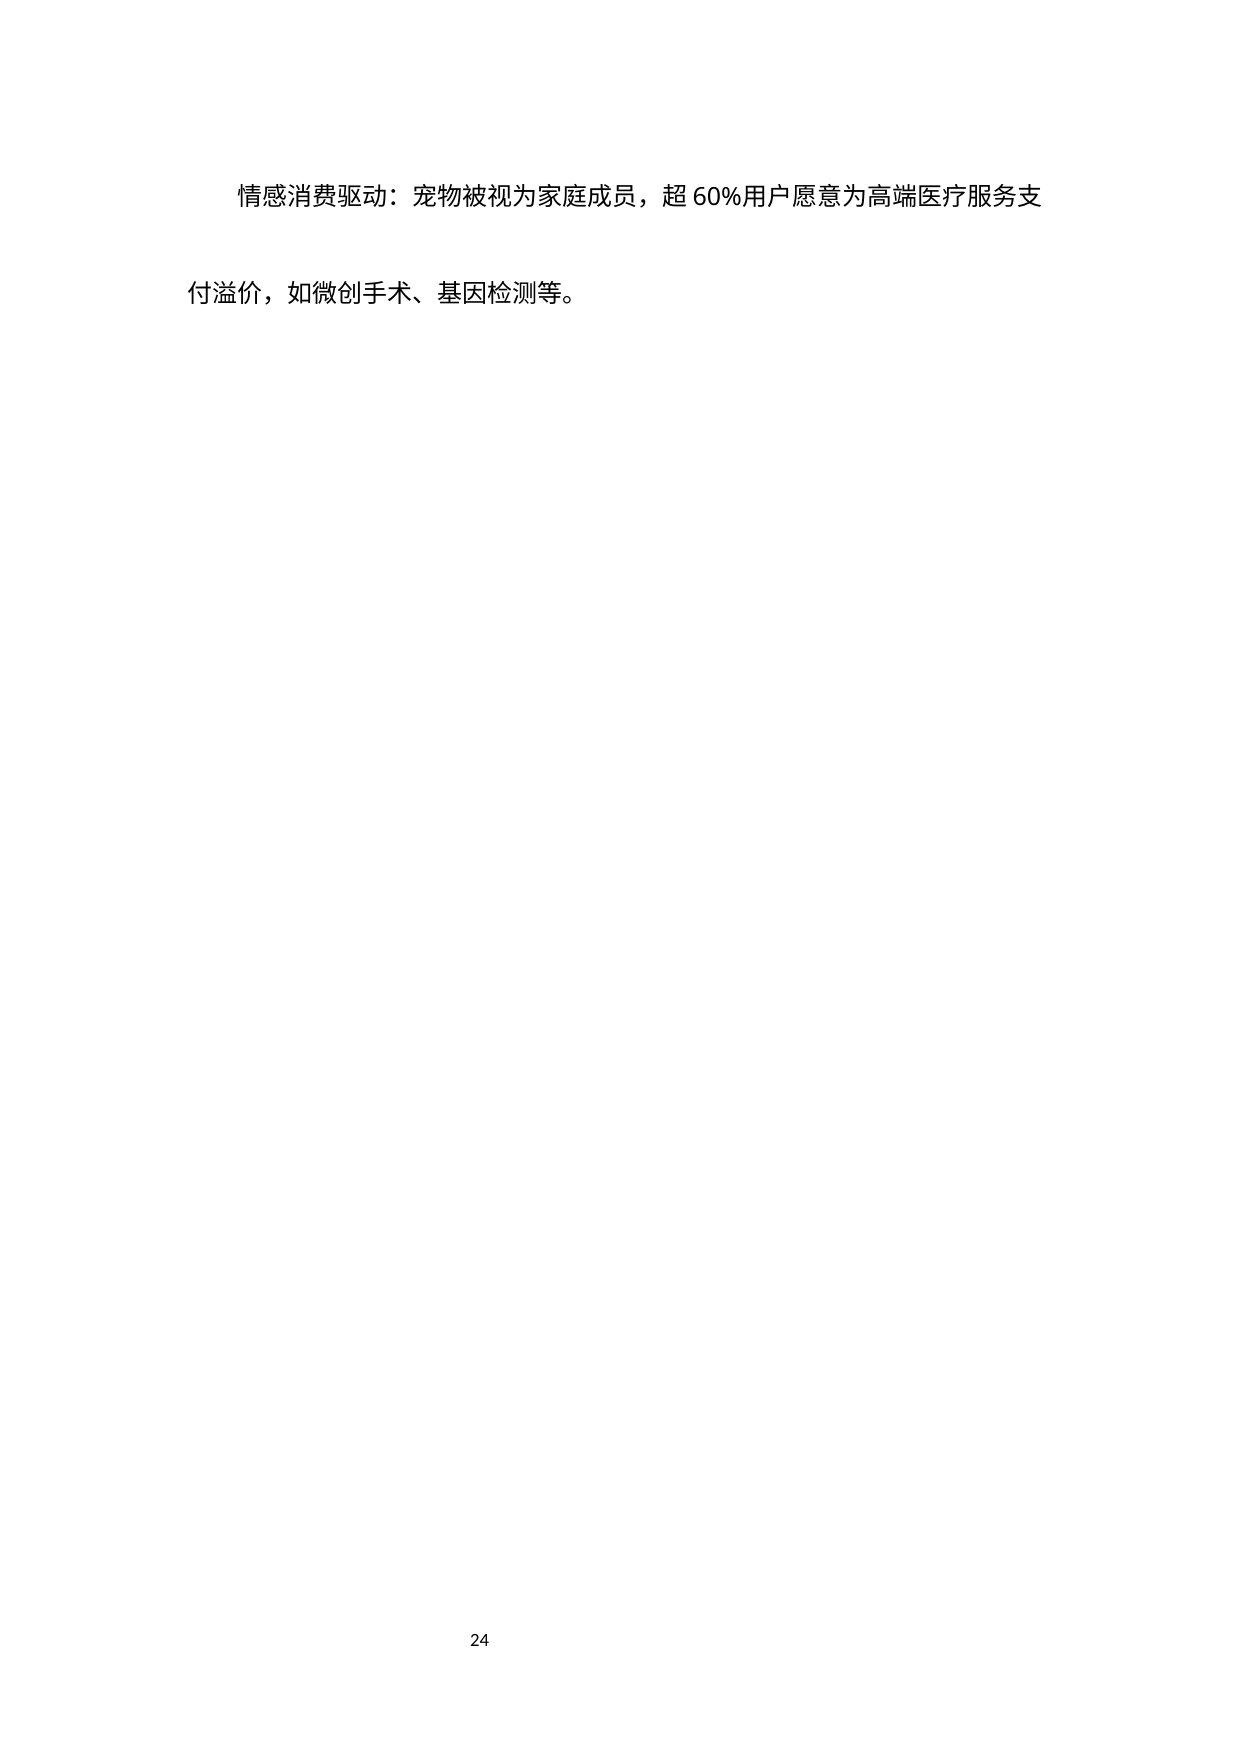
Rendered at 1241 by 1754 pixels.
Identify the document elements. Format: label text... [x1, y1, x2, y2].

text 情感消费驱动：宠物被视为家庭成员，超60%用户愿意为高端医疗服务支付溢价，如微创手术、基因检测等。 [187, 162, 1053, 324]
